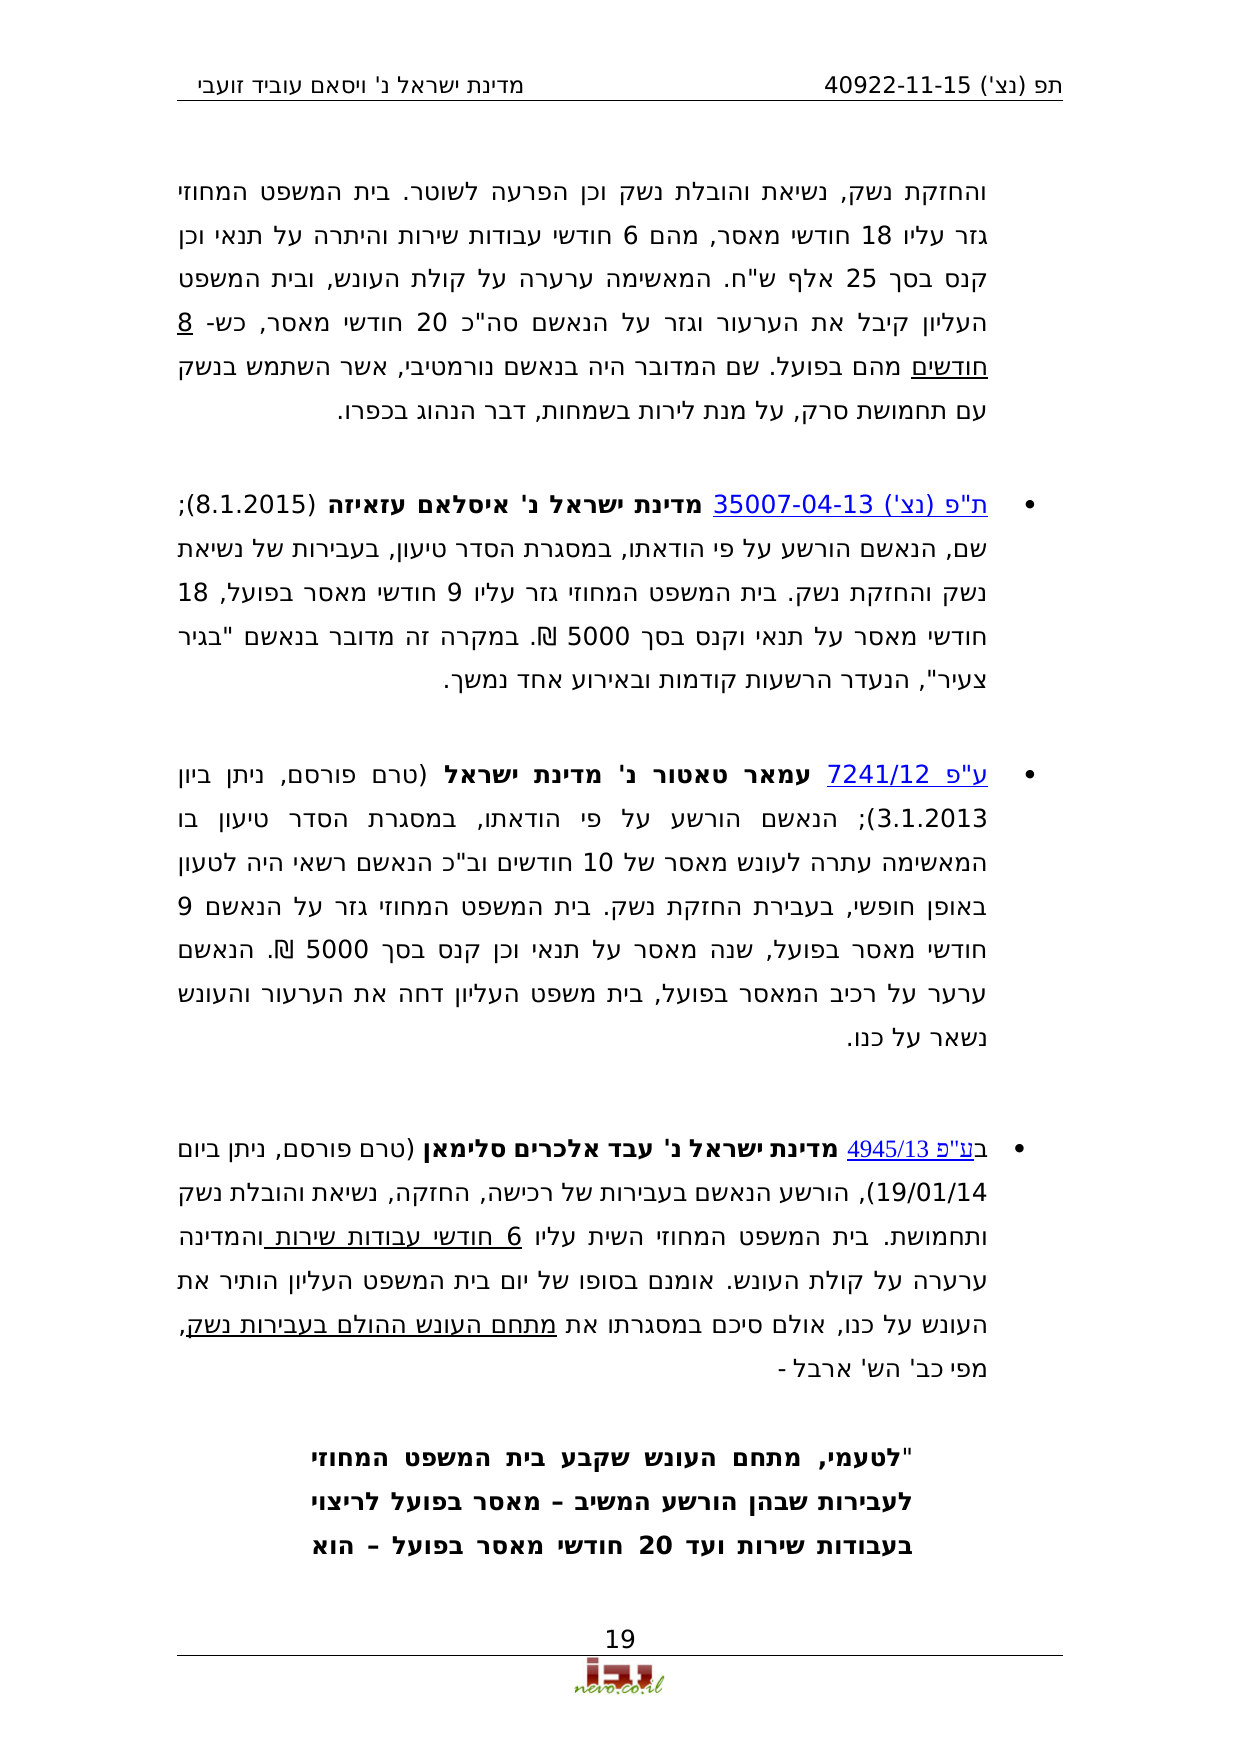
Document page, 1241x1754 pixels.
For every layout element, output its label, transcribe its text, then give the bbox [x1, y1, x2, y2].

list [177, 177, 1026, 425]
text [310, 1443, 913, 1560]
list בע"פ 4945/13 מדינת ישראל נ' עבד אלכרים סלימאן (טרם פורסם, ניתן ביום 19/01/14), הורשע הנאשם בעבירות של רכישה, החזקה, נשיאת והובלת נשק ותחמושת. בית המשפט המחוזי השית עליו 6 חודשי עבודות שירות והמדינה ערערה על קולת העונש. אומנם בסופו של יום בית המשפט העליון הותיר את העונש על כנו, אולם סיכם במסגרתו את מתחם העונש ההולם בעבירות נשק, מפי כב' הש' ארבל - [177, 1134, 1026, 1383]
list ע"פ 7241/12 עמאר טאטור נ' מדינת ישראל (טרם פורסם, ניתן ביון 3.1.2013); הנאשם הורשע על פי הודאתו, במסגרת הסדר טיעון בו המאשימה עתרה לעונש מאסר של 10 חודשים וב"כ הנאשם רשאי היה לטעון באופן חופשי, בעבירת החזקת נשק. בית המשפט המחוזי גזר על הנאשם 9 חודשי מאסר בפועל, שנה מאסר על תנאי וכן קנס בסך 5000 ₪. הנאשם ערער על רכיב המאסר בפועל, בית משפט העליון דחה את הערעור והעונש נשאר על כנו. [177, 761, 1026, 1052]
list ת"פ (נצ') 35007-04-13 מדינת ישראל נ' איסלאם עזאיזה (8.1.2015); שם, הנאשם הורשע על פי הודאתו, במסגרת הסדר טיעון, בעבירות של נשיאת נשק והחזקת נשק. בית המשפט המחוזי גזר עליו 9 חודשי מאסר בפועל, 18 חודשי מאסר על תנאי וקנס בסך 5000 ₪. במקרה זה מדובר בנאשם "בגיר צעיר", הנעדר הרשעות קודמות ובאירוע אחד נמשך. [177, 491, 1026, 695]
picture [574, 1657, 666, 1695]
